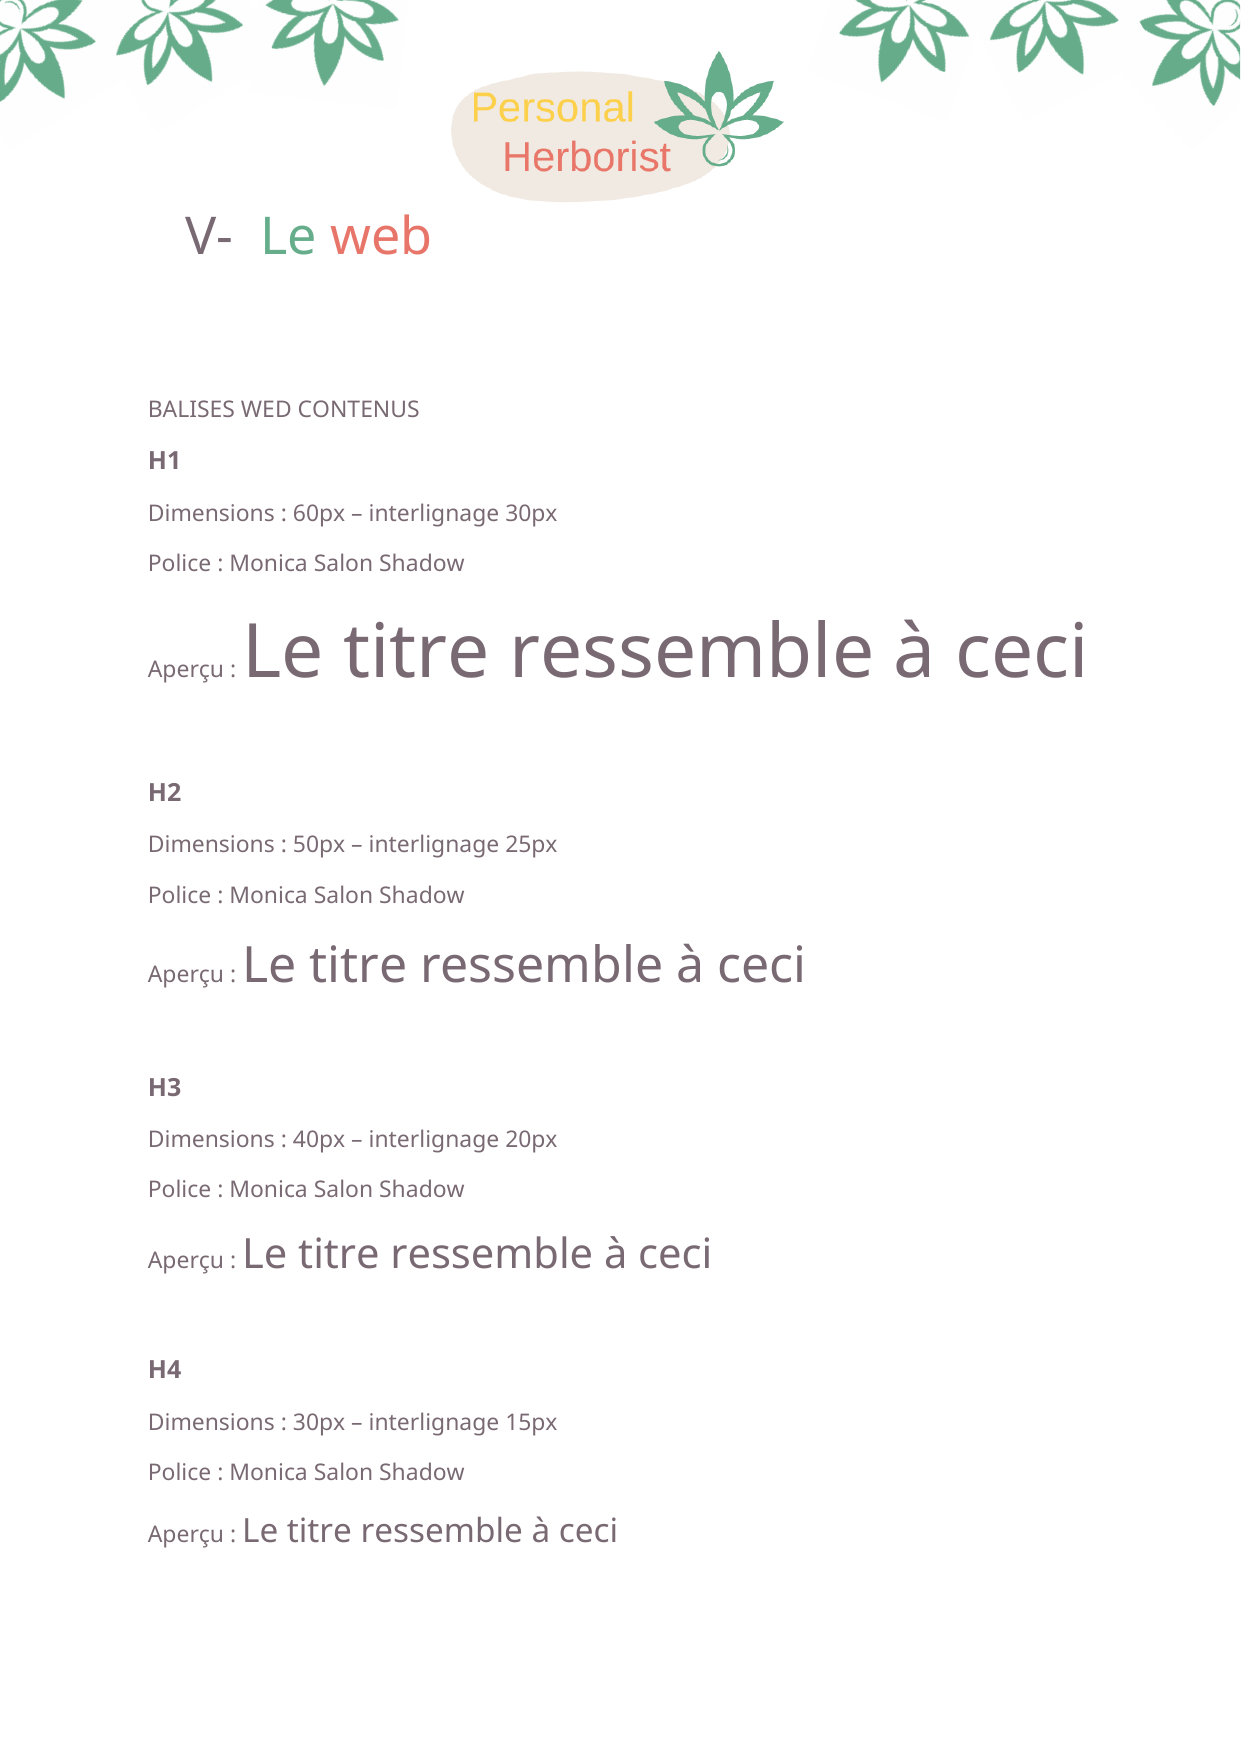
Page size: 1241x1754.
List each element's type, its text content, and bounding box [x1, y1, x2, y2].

text H4 [148, 1352, 1093, 1386]
text Dimensions : 40px – interlignage 20px [148, 1123, 1093, 1154]
picture [427, 0, 1241, 198]
text Dimensions : 30px – interlignage 15px [148, 1406, 1093, 1437]
text Dimensions : 60px – interlignage 30px [148, 496, 1093, 528]
text H2 [148, 775, 1093, 809]
text Dimensions : 50px – interlignage 25px [148, 828, 1093, 859]
text Police : Monica Salon Shadow [148, 878, 1093, 910]
text Police : Monica Salon Shadow [148, 547, 1093, 578]
list Le web [185, 198, 1093, 269]
picture [0, 0, 408, 150]
text H1 [148, 443, 1093, 477]
text Aperçu : Le titre ressemble à ceci [148, 929, 1093, 997]
text Aperçu : Le titre ressemble à ceci [148, 597, 1093, 699]
text BALISES WED CONTENUS [148, 393, 1093, 424]
text Police : Monica Salon Shadow [148, 1173, 1093, 1205]
text Aperçu : Le titre ressemble à ceci [148, 1506, 1093, 1552]
text H3 [148, 1069, 1093, 1104]
text Aperçu : Le titre ressemble à ceci [148, 1224, 1093, 1281]
text Police : Monica Salon Shadow [148, 1456, 1093, 1487]
